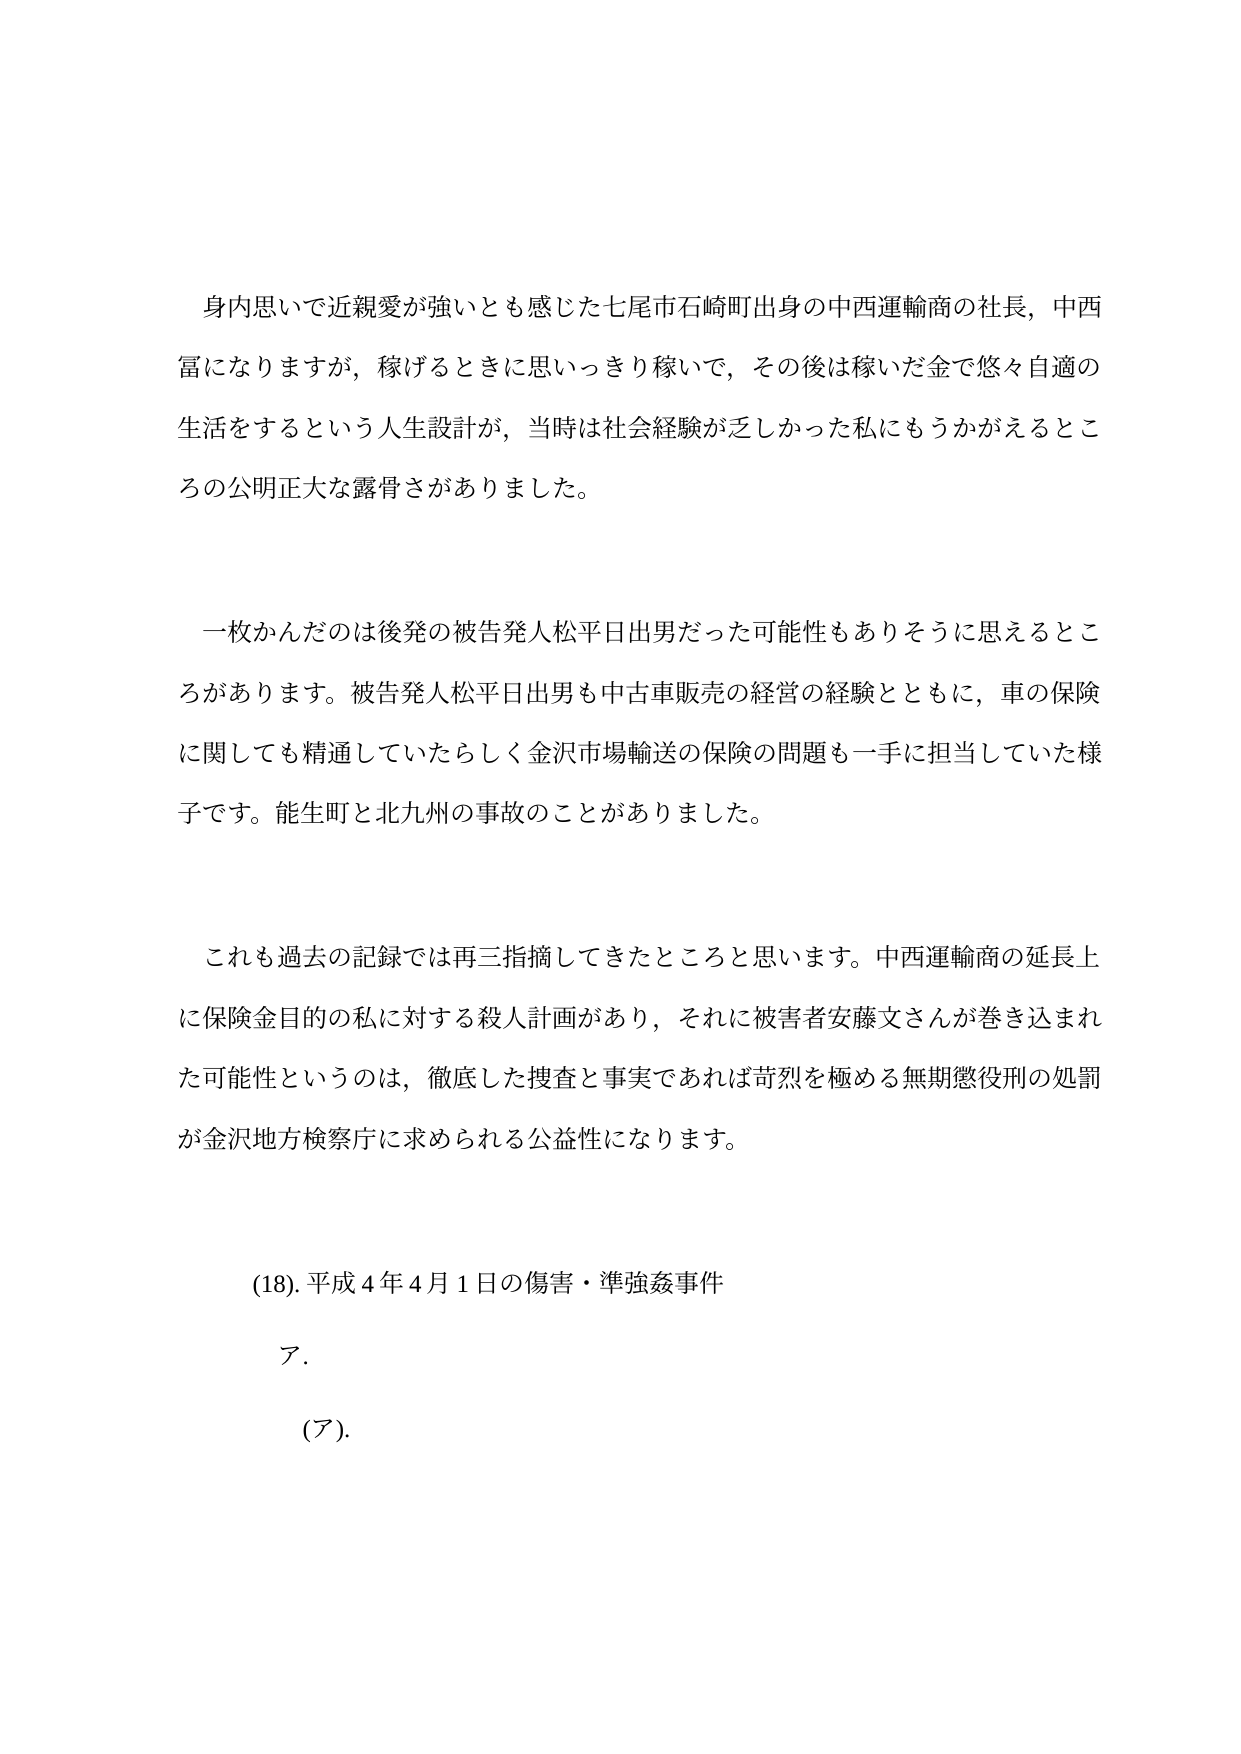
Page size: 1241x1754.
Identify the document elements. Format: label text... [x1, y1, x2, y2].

text ア. [177, 1327, 1122, 1380]
text (ア). [177, 1400, 1122, 1453]
text 身内思いで近親愛が強いとも感じた七尾市石崎町出身の中西運輸商の社長，中西冨になりますが，稼げるときに思いっきり稼いで，その後は稼いだ金で悠々自適の生活をするという人生設計が，当時は社会経験が乏しかった私にもうかがえるところの公明正大な露骨さがありました。 [177, 279, 1122, 513]
text これも過去の記録では再三指摘してきたところと思います。中西運輸商の延長上に保険金目的の私に対する殺人計画があり，それに被害者安藤文さんが巻き込まれた可能性というのは，徹底した捜査と事実であれば苛烈を極める無期懲役刑の処罰が金沢地方検察庁に求められる公益性になります。 [177, 930, 1122, 1164]
text (18). 平成4年4月1日の傷害・準強姦事件 [177, 1255, 1122, 1308]
text 一枚かんだのは後発の被告発人松平日出男だった可能性もありそうに思えるところがあります。被告発人松平日出男も中古車販売の経営の経験とともに，車の保険に関しても精通していたらしく金沢市場輸送の保険の問題も一手に担当していた様子です。能生町と北九州の事故のことがありました。 [177, 604, 1122, 838]
